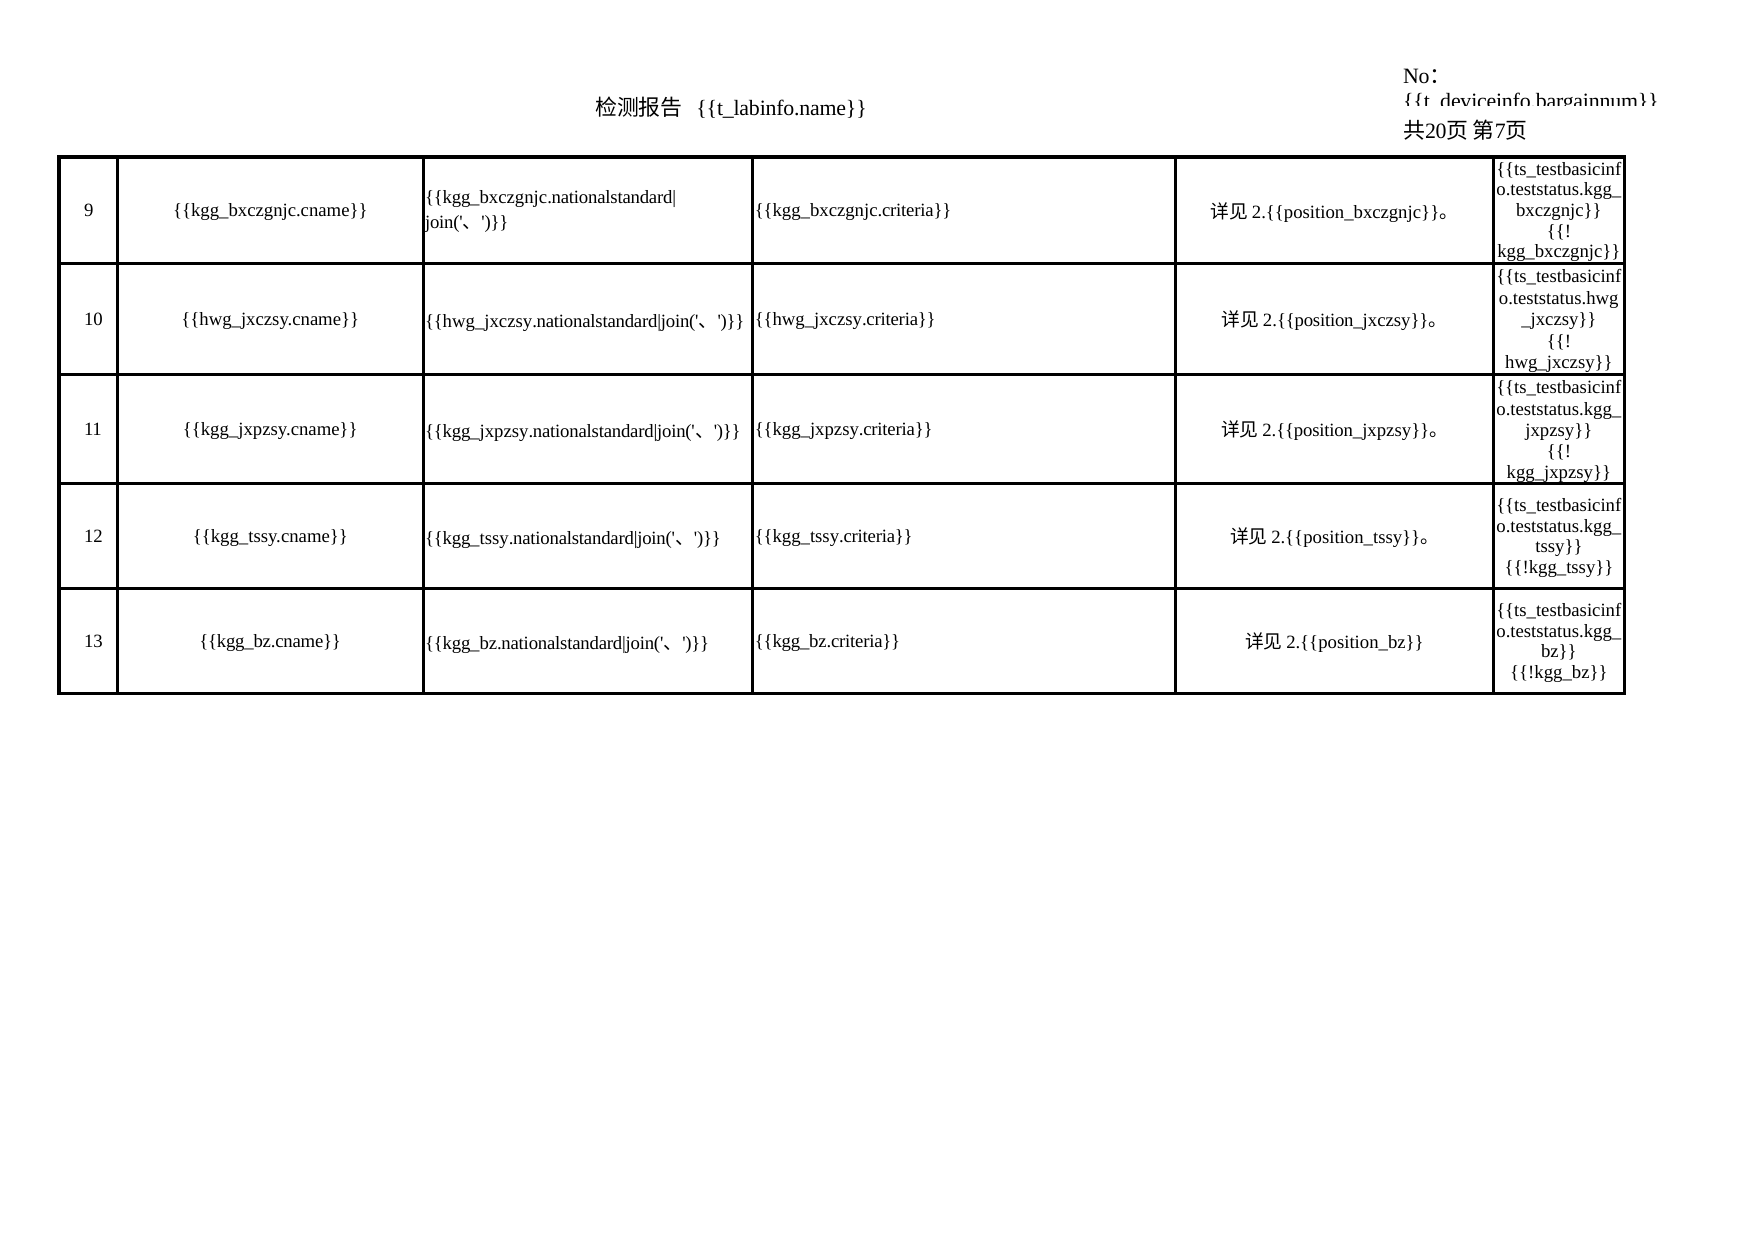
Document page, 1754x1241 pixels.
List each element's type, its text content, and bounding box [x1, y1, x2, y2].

table_cell {{ts_testbasicinfo.teststatus.hwg_jxczsy}} {{!hwg_jxczsy}} [1495, 265, 1623, 373]
table_cell {{hwg_jxczsy.nationalstandard|join('、')}} [425, 265, 751, 373]
table_cell [61, 485, 116, 587]
table_cell {{ts_testbasicinfo.teststatus.kgg_bz}} {{!kgg_bz}} [1495, 590, 1623, 692]
table_cell 详见2.{{position_bz}} [1177, 590, 1492, 692]
table_cell {{kgg_tssy.nationalstandard|join('、')}} [425, 485, 751, 587]
table_cell {{kgg_jxpzsy.criteria}} [754, 376, 1174, 482]
table_cell {{kgg_bz.cname}} [119, 590, 422, 692]
table_cell {{kgg_jxpzsy.cname}} [119, 376, 422, 482]
table_cell {{ts_testbasicinfo.teststatus.kgg_jxpzsy}} {{!kgg_jxpzsy}} [1495, 376, 1623, 482]
table_cell {{kgg_bxczgnjc.nationalstandard|join('、')}} [425, 159, 751, 262]
table_cell 详见2.{{position_bxczgnjc}}。 [1177, 159, 1492, 262]
table_cell 详见2.{{position_jxpzsy}}。 [1177, 376, 1492, 482]
table_cell [61, 590, 116, 692]
table_cell 详见2.{{position_jxczsy}}。 [1177, 265, 1492, 373]
table_cell {{kgg_tssy.cname}} [119, 485, 422, 587]
table_cell {{kgg_jxpzsy.nationalstandard|join('、')}} [425, 376, 751, 482]
table_cell [61, 159, 116, 262]
table_cell {{kgg_tssy.criteria}} [754, 485, 1174, 587]
table_cell [61, 376, 116, 482]
table_cell {{ts_testbasicinfo.teststatus.kgg_tssy}} {{!kgg_tssy}} [1495, 485, 1623, 587]
table_cell {{ts_testbasicinfo.teststatus.kgg_bxczgnjc}} {{!kgg_bxczgnjc}} [1495, 159, 1623, 262]
table_cell {{kgg_bxczgnjc.criteria}} [754, 159, 1174, 262]
table_cell [61, 265, 116, 373]
table_cell {{kgg_bz.criteria}} [754, 590, 1174, 692]
table_cell {{hwg_jxczsy.cname}} [119, 265, 422, 373]
table_cell {{hwg_jxczsy.criteria}} [754, 265, 1174, 373]
table_cell {{kgg_bz.nationalstandard|join('、')}} [425, 590, 751, 692]
table_cell {{kgg_bxczgnjc.cname}} [119, 159, 422, 262]
table_cell 详见2.{{position_tssy}}。 [1177, 485, 1492, 587]
